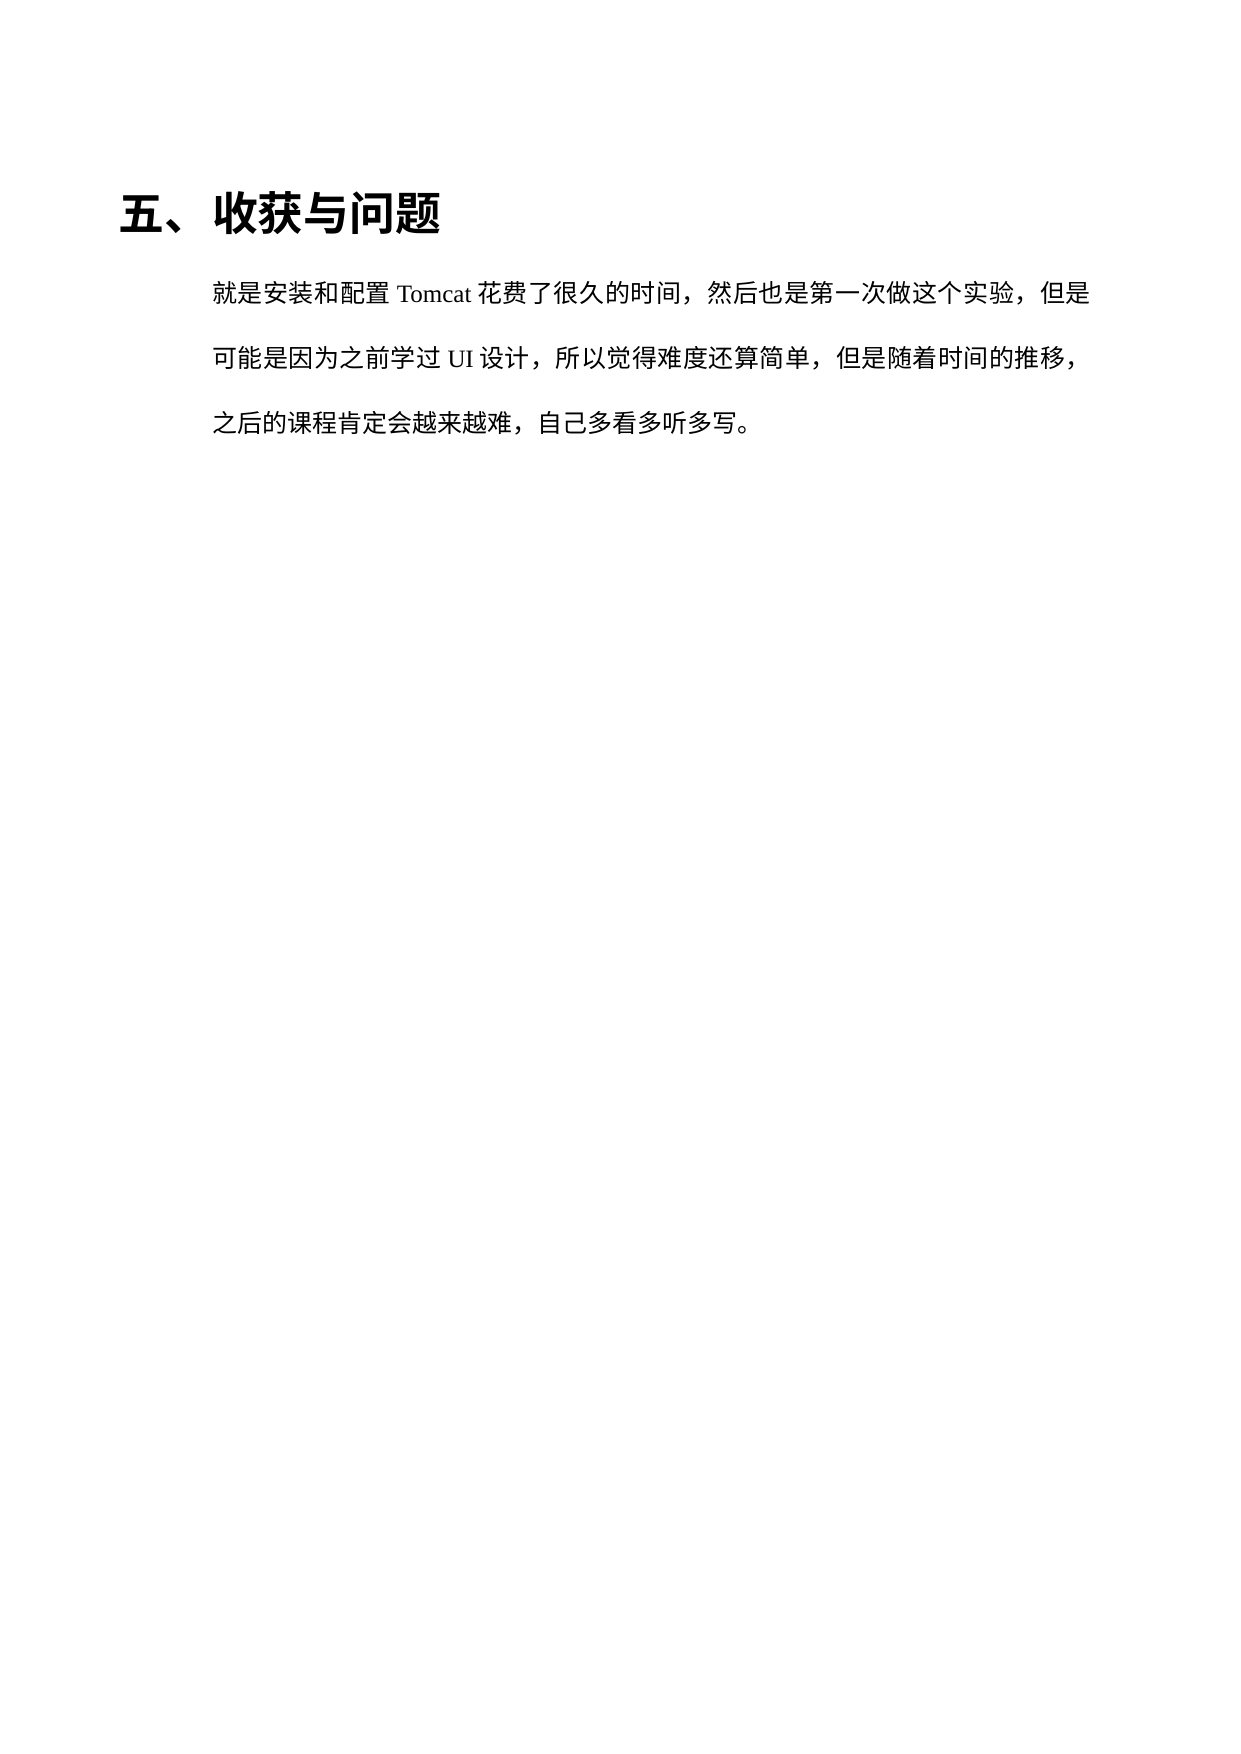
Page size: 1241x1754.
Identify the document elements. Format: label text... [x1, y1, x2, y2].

list 收获与问题 [118, 162, 1093, 259]
list 就是安装和配置Tomcat花费了很久的时间，然后也是第一次做这个实验，但是可能是因为之前学过UI设计，所以觉得难度还算简单，但是随着时间的推移，之后的课程肯定会越来越难，自己多看多听多写。 [212, 259, 1093, 454]
